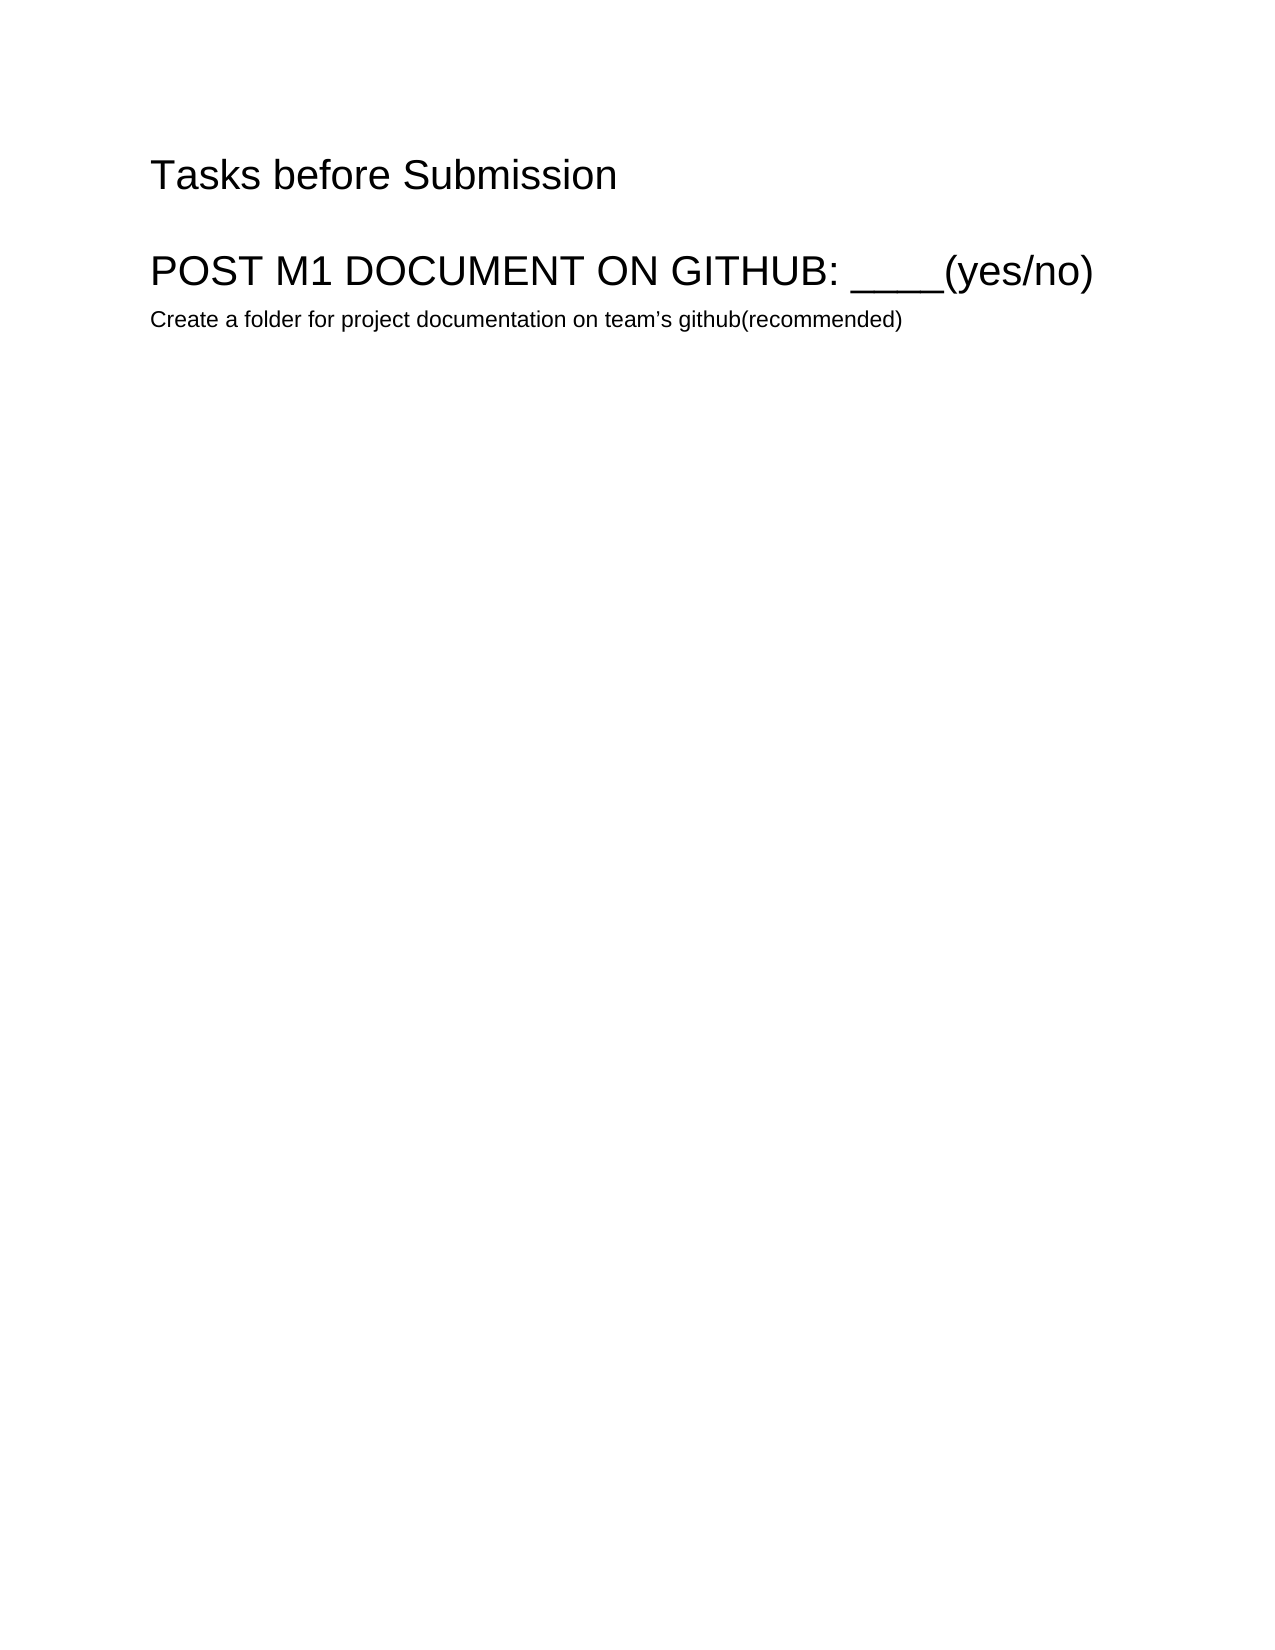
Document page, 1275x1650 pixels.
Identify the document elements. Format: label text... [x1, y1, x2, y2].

text Create a folder for project documentation on team’s github(recommended) [150, 306, 1125, 333]
subtitle Tasks before Submission POST M1 DOCUMENT ON GITHUB: ____(yes/no) [150, 150, 1125, 294]
